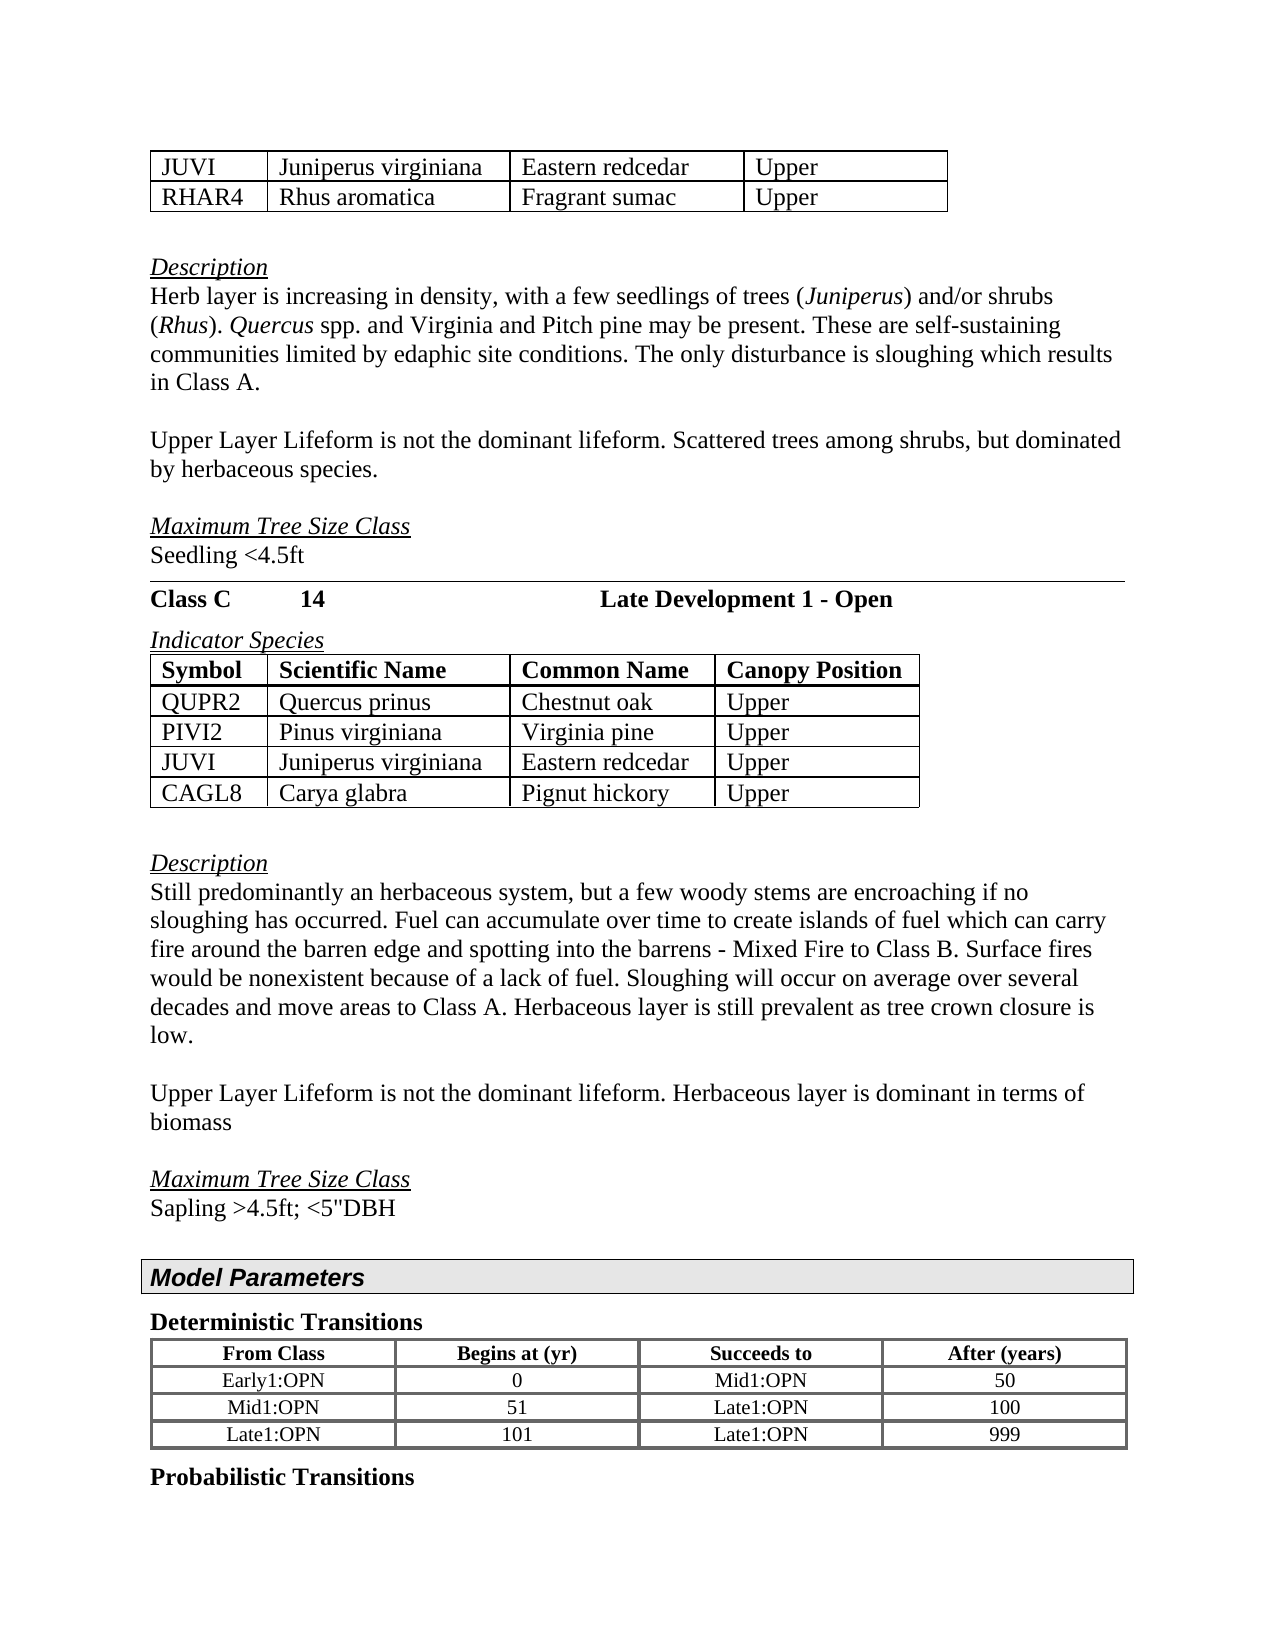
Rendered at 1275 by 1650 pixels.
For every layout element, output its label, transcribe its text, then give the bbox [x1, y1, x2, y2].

table_cell QUPR2 [151, 687, 267, 715]
table_cell CAGL8 [151, 778, 267, 806]
table_header Common Name [511, 655, 714, 683]
table_cell JUVI [151, 152, 267, 180]
table_cell Virginia pine [511, 717, 714, 746]
table_cell Upper [716, 717, 919, 746]
table_cell Juniperus virginiana [268, 747, 509, 776]
table_cell Upper [716, 687, 919, 715]
text Description [150, 252, 1125, 281]
table_cell Pignut hickory [511, 778, 714, 806]
text Class C 14 Late Development 1 - Open [150, 582, 1125, 613]
table_cell 100 [884, 1395, 1125, 1419]
text Model Parameters [142, 1260, 1133, 1293]
table_cell 999 [884, 1423, 1125, 1446]
table_cell Eastern redcedar [511, 152, 743, 180]
text Deterministic Transitions [150, 1307, 1125, 1336]
table_cell Quercus prinus [268, 687, 509, 715]
table_header After (years) [884, 1341, 1125, 1365]
table_cell Upper [716, 747, 919, 776]
text Upper Layer Lifeform is not the dominant lifeform. Scattered trees among shrubs, but dominated by herbaceous species. [150, 425, 1125, 482]
table_cell Upper [716, 778, 919, 806]
table_cell Late1:OPN [641, 1395, 881, 1419]
table_header Scientific Name [268, 655, 509, 683]
text Maximum Tree Size ClassSeedling <4.5ft [150, 511, 1125, 569]
text Maximum Tree Size ClassSapling >4.5ft; <5"DBH [150, 1164, 1125, 1222]
table_cell RHAR4 [151, 182, 267, 211]
table_header Succeeds to [641, 1341, 881, 1365]
table_header Symbol [151, 655, 267, 683]
text Description [150, 848, 1125, 877]
table_cell Mid1:OPN [153, 1395, 394, 1419]
text Probabilistic Transitions [150, 1462, 1125, 1491]
table_cell Carya glabra [268, 778, 509, 806]
table_header Begins at (yr) [397, 1341, 637, 1365]
text Upper Layer Lifeform is not the dominant lifeform. Herbaceous layer is dominant in terms of biomass [150, 1078, 1125, 1136]
table_cell Pinus virginiana [268, 717, 509, 746]
table_cell Chestnut oak [511, 687, 714, 715]
text Herb layer is increasing in density, with a few seedlings of trees (Juniperus) and/or shrubs (Rhus). Quercus spp. and Virginia and Pitch pine may be present. These are self-sustaining communities limited by edaphic site conditions. The only disturbance is sloughing which results in Class A. [150, 281, 1125, 396]
table_cell Mid1:OPN [641, 1368, 881, 1392]
table_cell PIVI2 [151, 717, 267, 746]
table_header Canopy Position [716, 655, 919, 683]
table_cell Juniperus virginiana [268, 152, 509, 180]
table_cell Rhus aromatica [268, 182, 509, 211]
table_cell Late1:OPN [641, 1423, 881, 1446]
text Still predominantly an herbaceous system, but a few woody stems are encroaching if no sloughing has occurred. Fuel can accumulate over time to create islands of fuel which can carry fire around the barren edge and spotting into the barrens - Mixed Fire to Class B. Surface fires would be nonexistent because of a lack of fuel. Sloughing will occur on average over several decades and move areas to Class A. Herbaceous layer is still prevalent as tree crown closure is low. [150, 877, 1125, 1049]
table_cell Upper [745, 182, 947, 211]
table_cell 101 [397, 1423, 637, 1446]
table_header From Class [153, 1341, 394, 1365]
table_cell Late1:OPN [153, 1423, 394, 1446]
table_cell 50 [884, 1368, 1125, 1392]
table_cell 51 [397, 1395, 637, 1419]
table_cell 0 [397, 1368, 637, 1392]
table_cell Fragrant sumac [511, 182, 743, 211]
table_cell Early1:OPN [153, 1368, 394, 1392]
table_cell Eastern redcedar [511, 747, 714, 776]
table_cell JUVI [151, 747, 267, 776]
text Indicator Species [150, 626, 1125, 654]
table_cell Upper [745, 152, 947, 180]
